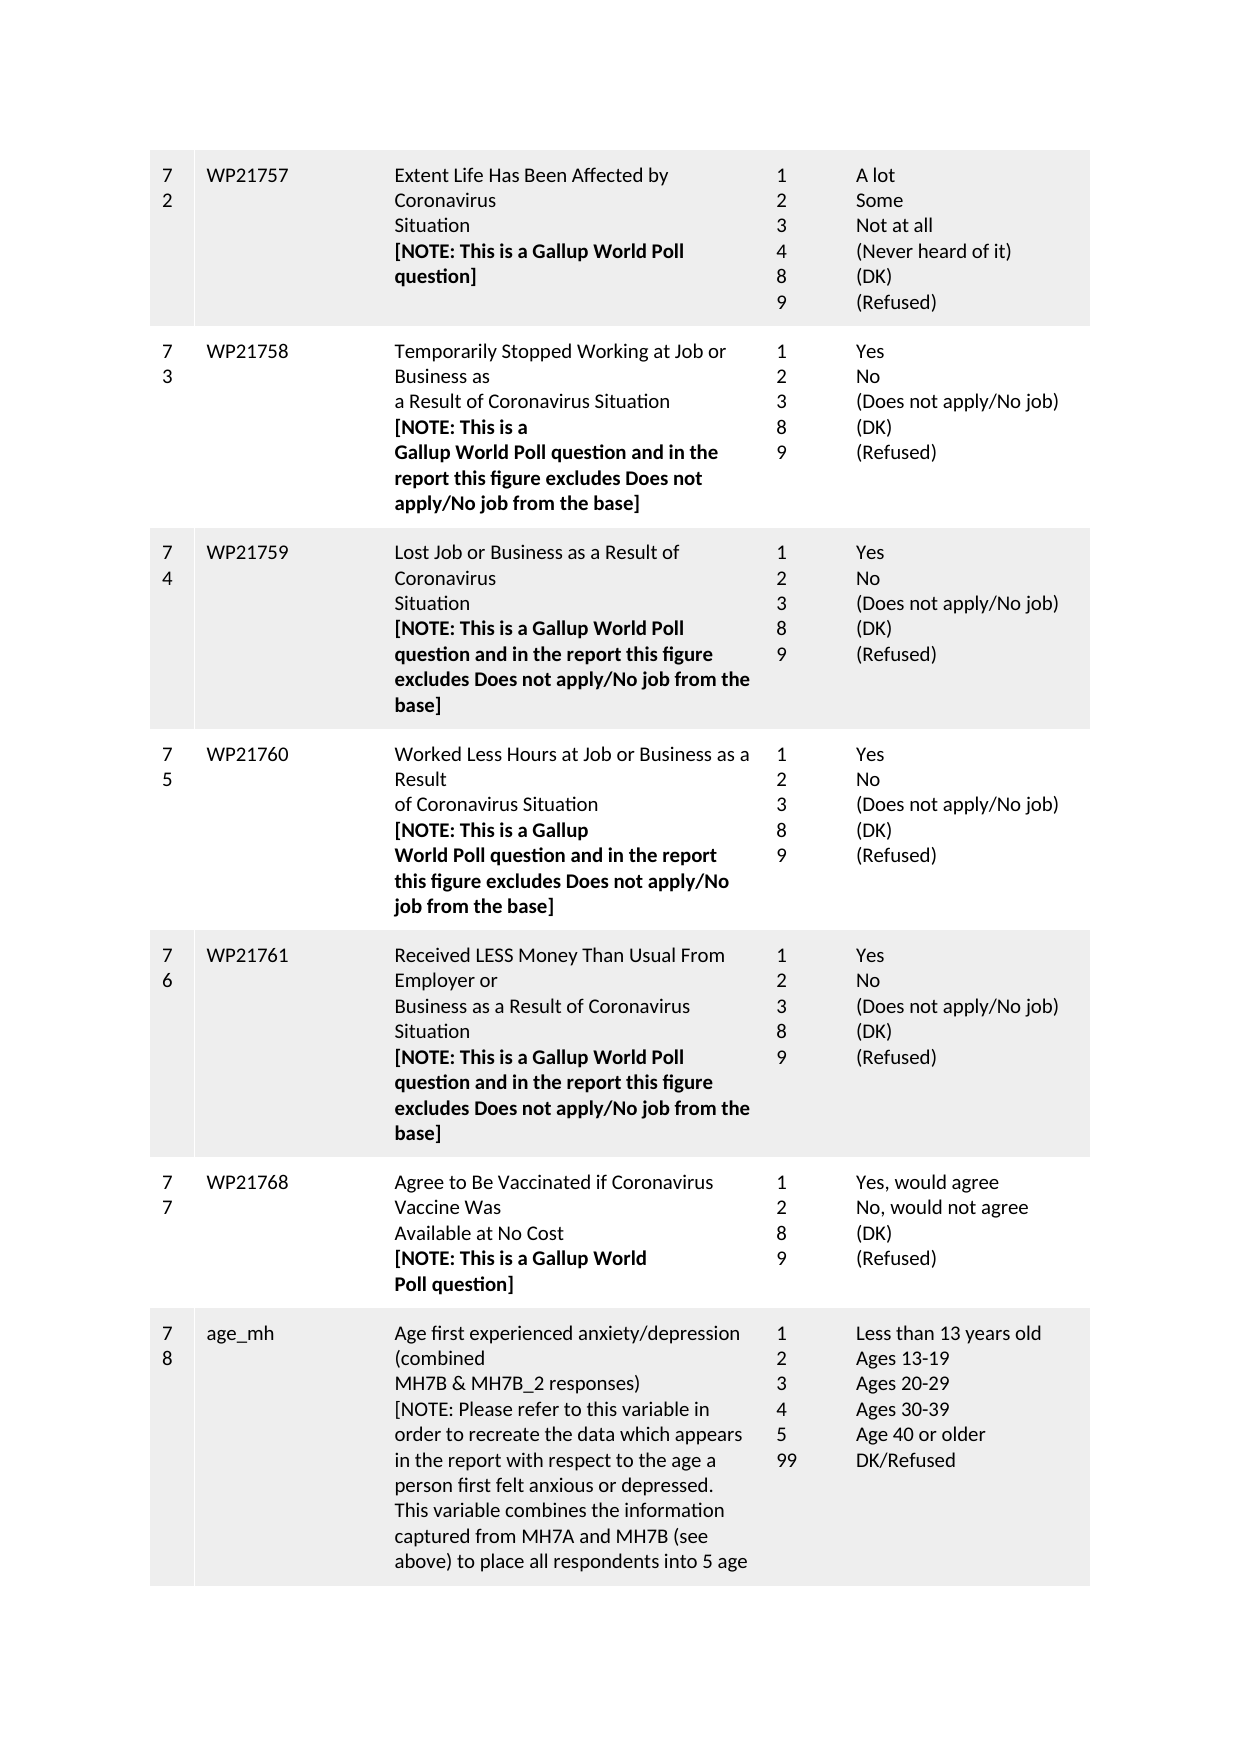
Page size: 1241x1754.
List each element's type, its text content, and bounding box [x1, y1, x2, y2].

table_cell WP21768 [195, 1157, 383, 1308]
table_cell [383, 1308, 764, 1586]
table_cell 74 [150, 528, 194, 729]
table_cell 77 [150, 1157, 194, 1308]
table_cell Received LESS Money Than Usual From Employer or Business as a Result of Coronavirus Situation [NOTE: This is a Gallup World Poll question and in the report this figure excludes Does not apply/No job from the base] [383, 930, 764, 1157]
table_cell 1 2 3 8 9 [764, 326, 844, 527]
table_cell Extent Life Has Been Affected by Coronavirus Situation [NOTE: This is a Gallup World Poll question] [383, 150, 764, 326]
table_cell 1 2 3 8 9 [764, 729, 844, 930]
table_cell Yes No (Does not apply/No job) (DK) (Refused) [844, 729, 1090, 930]
table_cell 1 2 3 8 9 [764, 528, 844, 729]
table_cell Yes No (Does not apply/No job) (DK) (Refused) [844, 528, 1090, 729]
table_cell WP21759 [195, 528, 383, 729]
table_cell Worked Less Hours at Job or Business as a Result of Coronavirus Situation [NOTE: This is a Gallup World Poll question and in the report this figure excludes Does not apply/No job from the base] [383, 729, 764, 930]
table_cell Yes, would agree No, would not agree (DK) (Refused) [844, 1157, 1090, 1308]
table_cell 72 [150, 150, 194, 326]
table_cell WP21757 [195, 150, 383, 326]
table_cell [844, 1308, 1090, 1586]
table_cell 75 [150, 729, 194, 930]
table_cell Agree to Be Vaccinated if Coronavirus Vaccine Was Available at No Cost [NOTE: This is a Gallup World Poll question] [383, 1157, 764, 1308]
table_cell 78 [150, 1308, 194, 1586]
table_cell WP21758 [195, 326, 383, 527]
table_cell WP21760 [195, 729, 383, 930]
table_cell 1 2 3 4 8 9 [764, 150, 844, 326]
table_cell age_mh [195, 1308, 383, 1586]
table_cell 1 2 8 9 [764, 1157, 844, 1308]
table_cell Yes No (Does not apply/No job) (DK) (Refused) [844, 326, 1090, 527]
table_cell A lot Some Not at all (Never heard of it) (DK) (Refused) [844, 150, 1090, 326]
table_cell Yes No (Does not apply/No job) (DK) (Refused) [844, 930, 1090, 1157]
table_cell WP21761 [195, 930, 383, 1157]
table_cell 73 [150, 326, 194, 527]
table_cell 1 2 3 4 5 99 [764, 1308, 844, 1586]
table_cell Lost Job or Business as a Result of Coronavirus Situation [NOTE: This is a Gallup World Poll question and in the report this figure excludes Does not apply/No job from the base] [383, 528, 764, 729]
table_cell 1 2 3 8 9 [764, 930, 844, 1157]
table_cell Temporarily Stopped Working at Job or Business as a Result of Coronavirus Situation [NOTE: This is a Gallup World Poll question and in the report this figure excludes Does not apply/No job from the base] [383, 326, 764, 527]
table_cell 76 [150, 930, 194, 1157]
